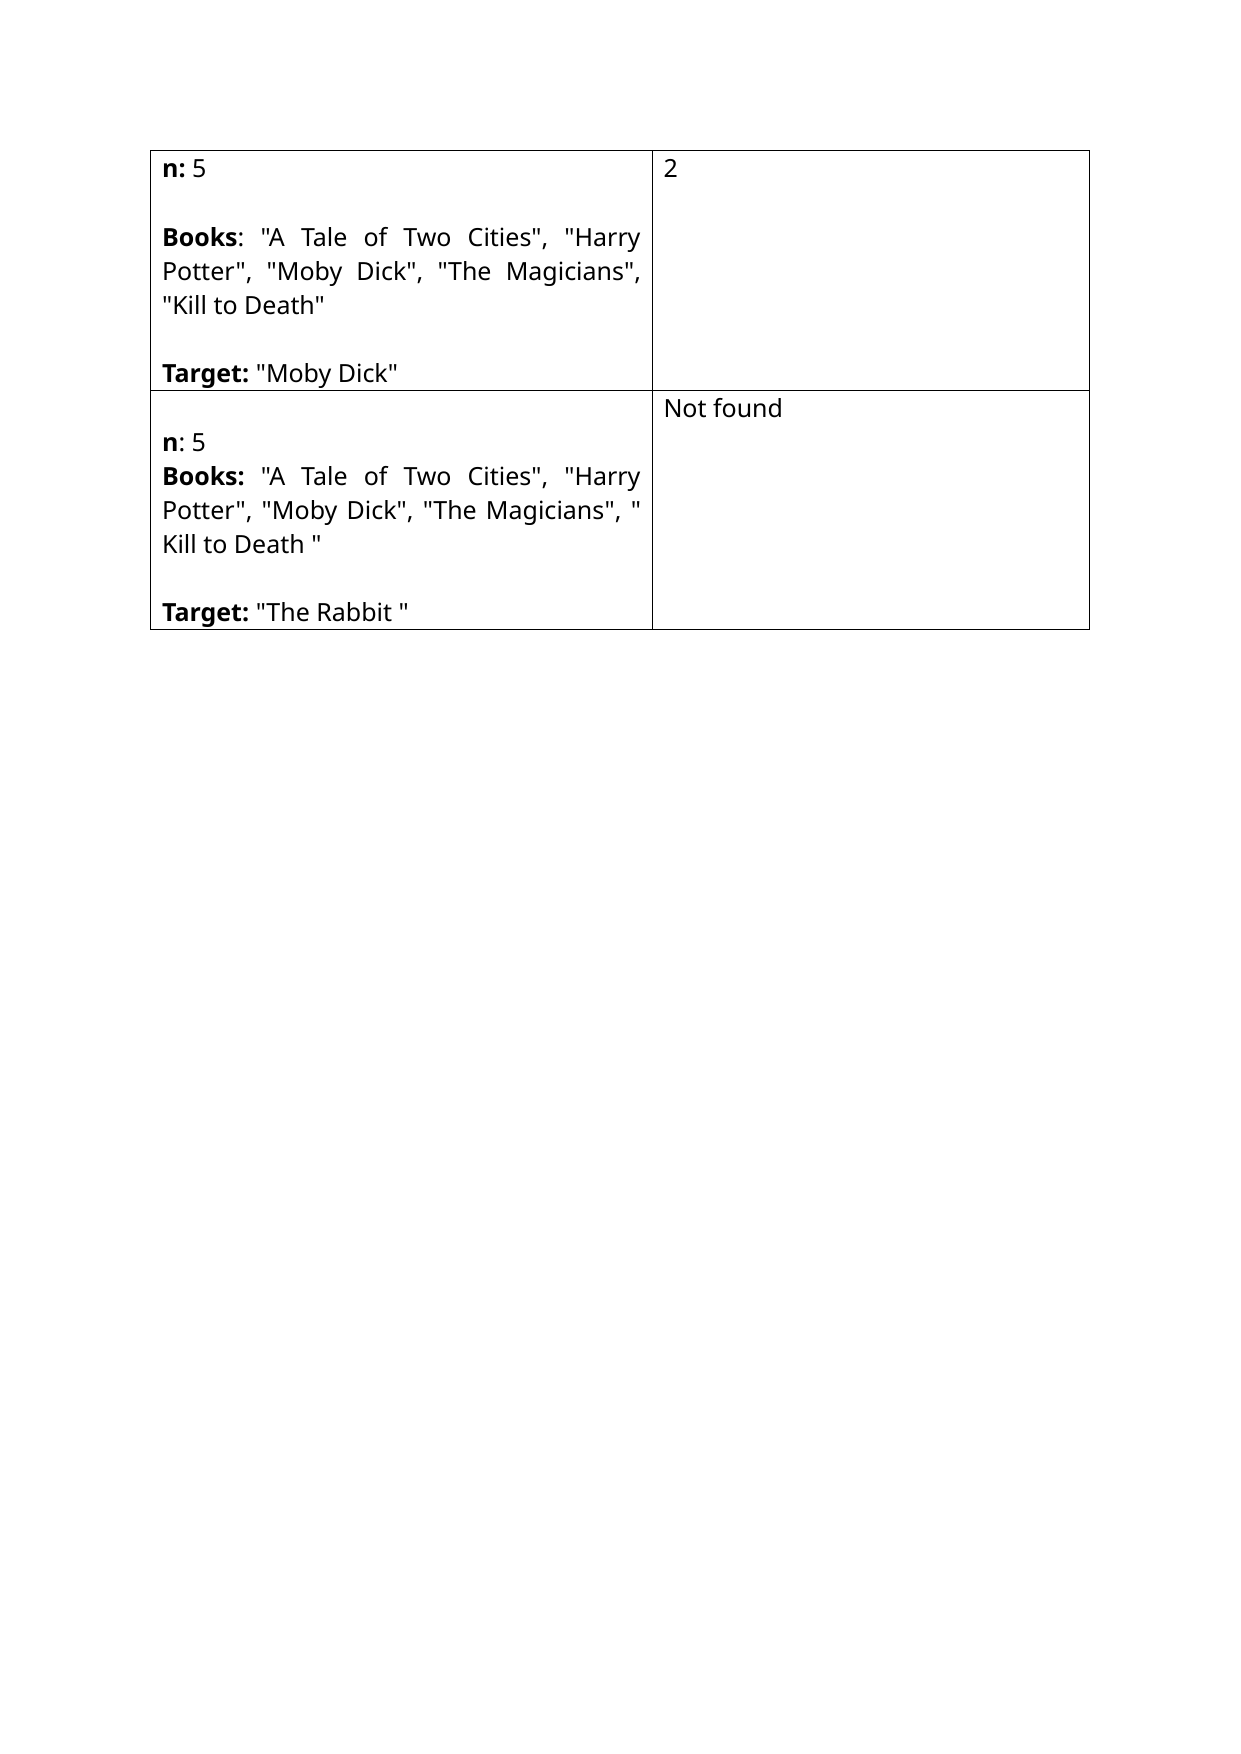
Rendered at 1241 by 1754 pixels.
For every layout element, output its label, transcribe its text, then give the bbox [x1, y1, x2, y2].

table_cell n: 5 Books: "A Tale of Two Cities", "Harry Potter", "Moby Dick", "The Magicians", "Kill to Death" Target: "Moby Dick" [151, 151, 652, 389]
table_cell 2 [653, 151, 1089, 389]
table_cell Not found [653, 391, 1089, 629]
table_cell n: 5 Books: "A Tale of Two Cities", "Harry Potter", "Moby Dick", "The Magicians", " Kill to Death " Target: "The Rabbit " [151, 391, 652, 629]
